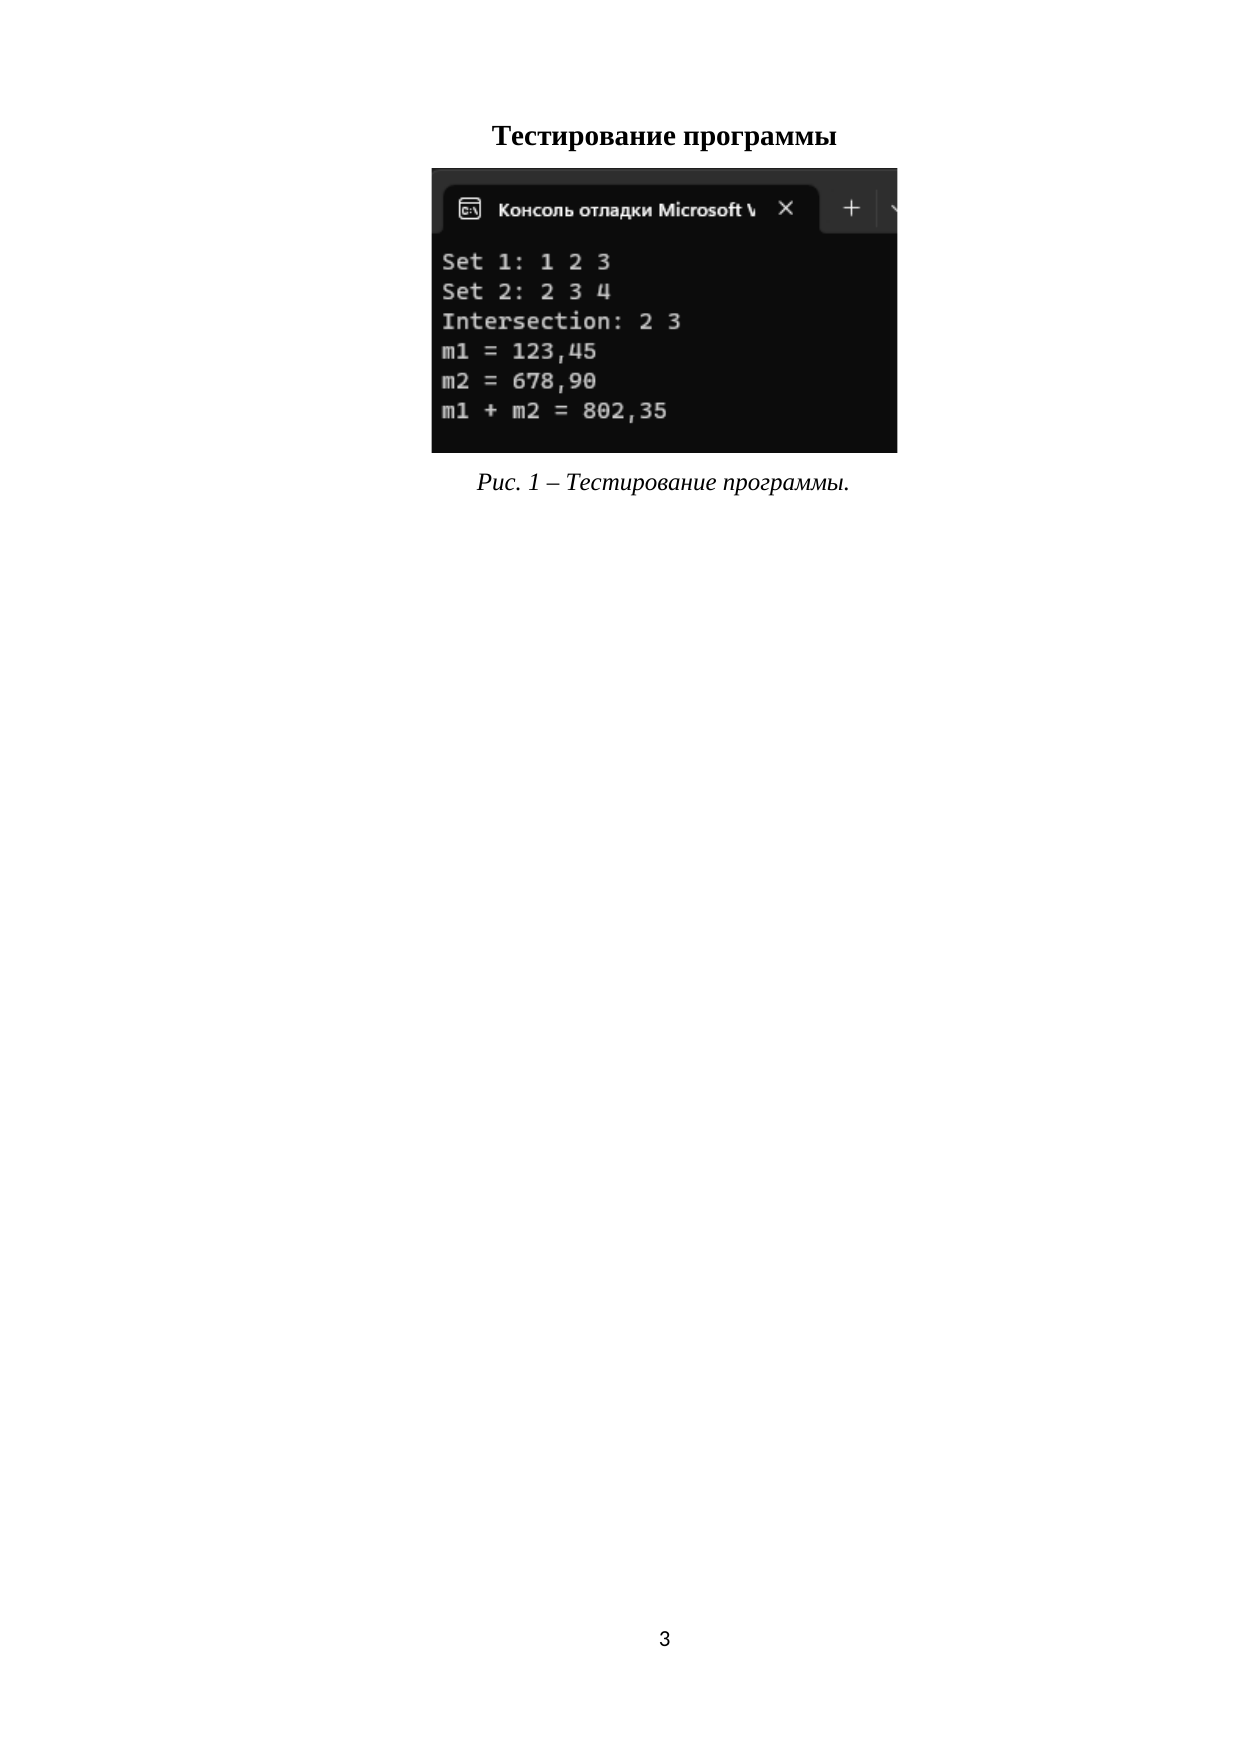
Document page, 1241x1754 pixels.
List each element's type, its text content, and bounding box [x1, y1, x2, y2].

text Рис. 1 – Тестирование программы. [177, 467, 1152, 496]
picture [431, 168, 898, 453]
text Тестирование программы [177, 118, 1152, 152]
